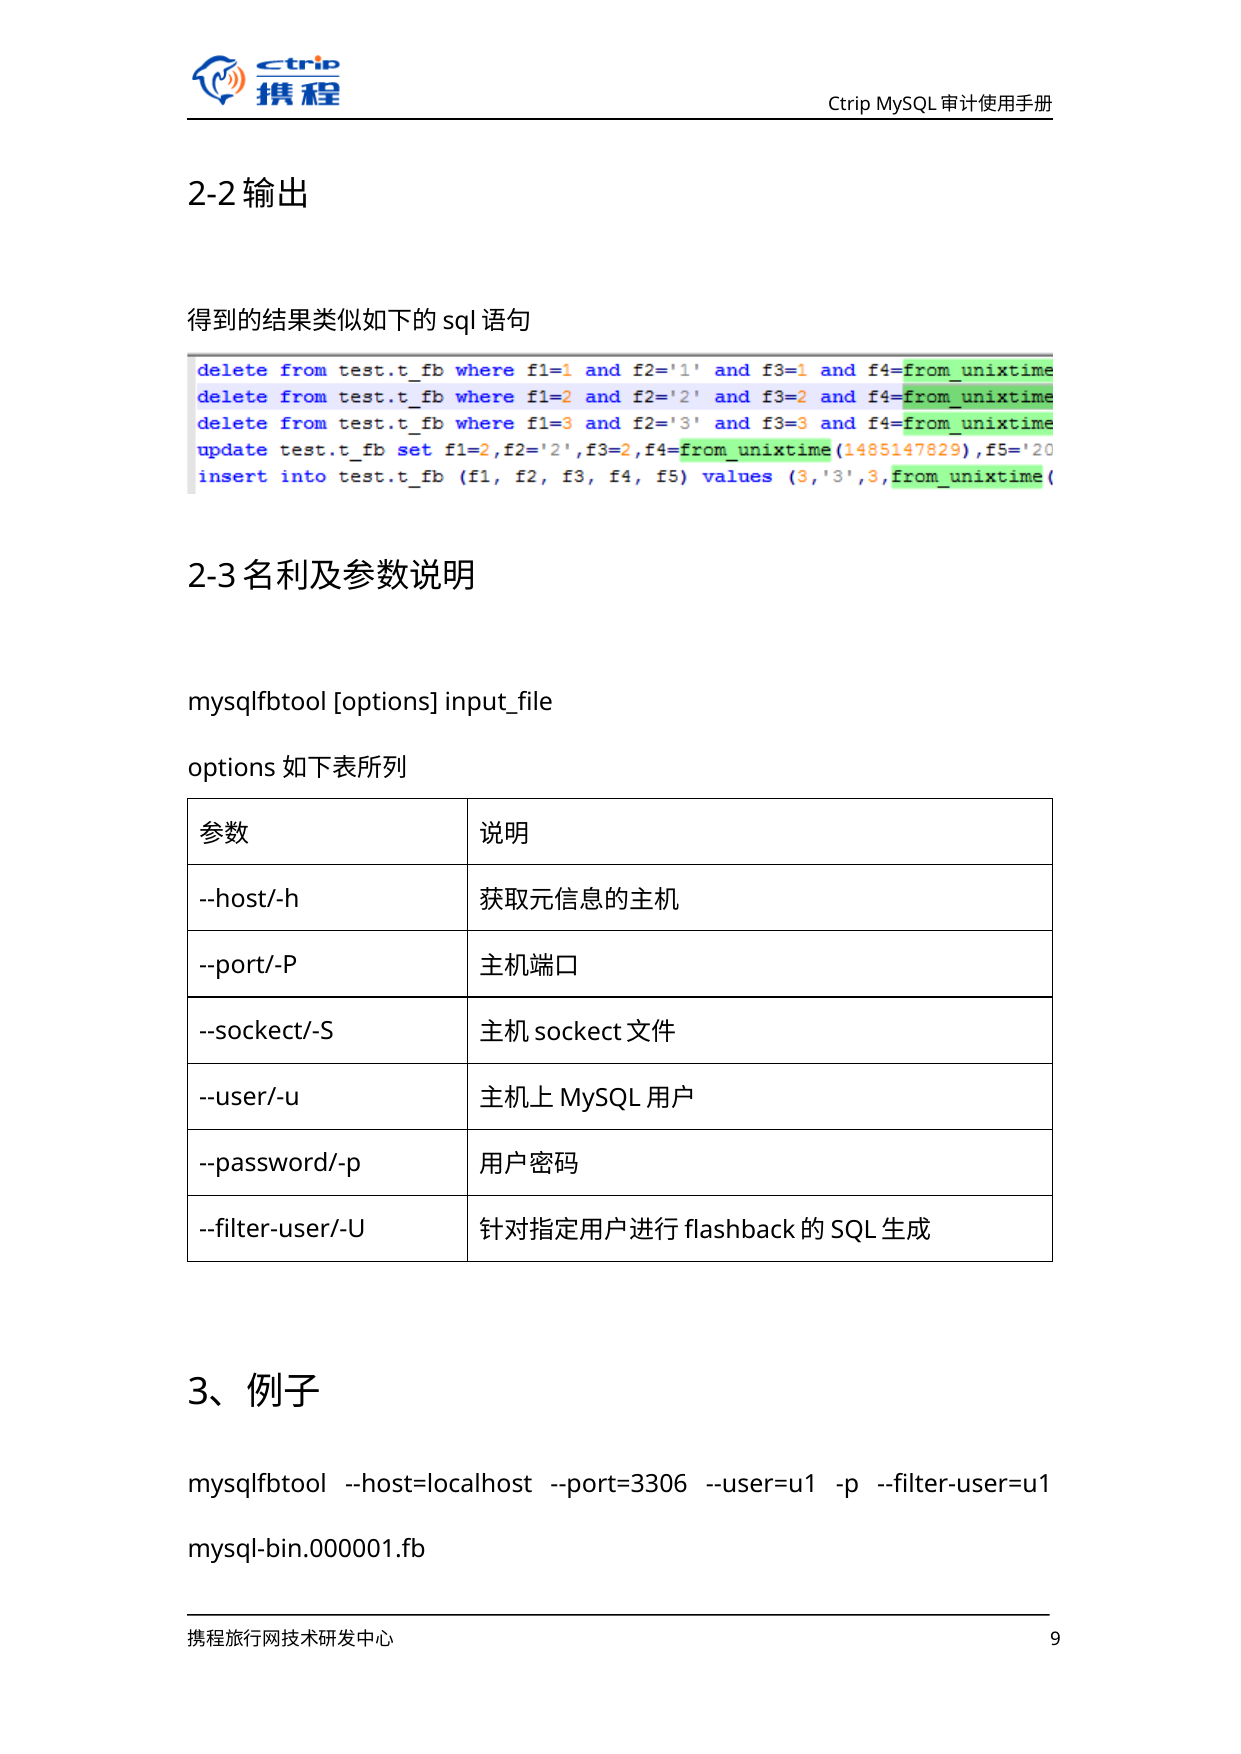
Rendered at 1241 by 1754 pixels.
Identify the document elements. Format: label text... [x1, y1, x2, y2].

table_cell --filter-user/-U [188, 1196, 467, 1261]
table_cell --host/-h [188, 865, 467, 930]
table_cell 获取元信息的主机 [468, 865, 1052, 930]
text mysqlfbtool [options] input_file [187, 668, 1053, 733]
text options 如下表所列 [187, 733, 1053, 798]
table_cell 主机上MySQL用户 [468, 1064, 1052, 1128]
table_cell 针对指定用户进行flashback的SQL生成 [468, 1196, 1052, 1261]
table_cell --sockect/-S [188, 998, 467, 1062]
text mysqlfbtool --host=localhost --port=3306 --user=u1 -p --filter-user=u1 mysql-bin.000001.fb [187, 1450, 1053, 1580]
picture [187, 351, 1053, 494]
table_cell 用户密码 [468, 1130, 1052, 1194]
table_cell --port/-P [188, 931, 467, 996]
table_cell --user/-u [188, 1064, 467, 1128]
table_cell --password/-p [188, 1130, 467, 1194]
table_header 参数 [188, 799, 467, 864]
table_cell 主机端口 [468, 931, 1052, 996]
subtitle 3、例子 [187, 1356, 1053, 1421]
subtitle 2-2输出 [187, 159, 1053, 224]
text 得到的结果类似如下的sql语句 [187, 286, 1053, 351]
table_header 说明 [468, 799, 1052, 864]
subtitle 2-3名利及参数说明 [187, 541, 1053, 606]
picture [187, 50, 346, 110]
table_cell 主机sockect文件 [468, 998, 1052, 1062]
